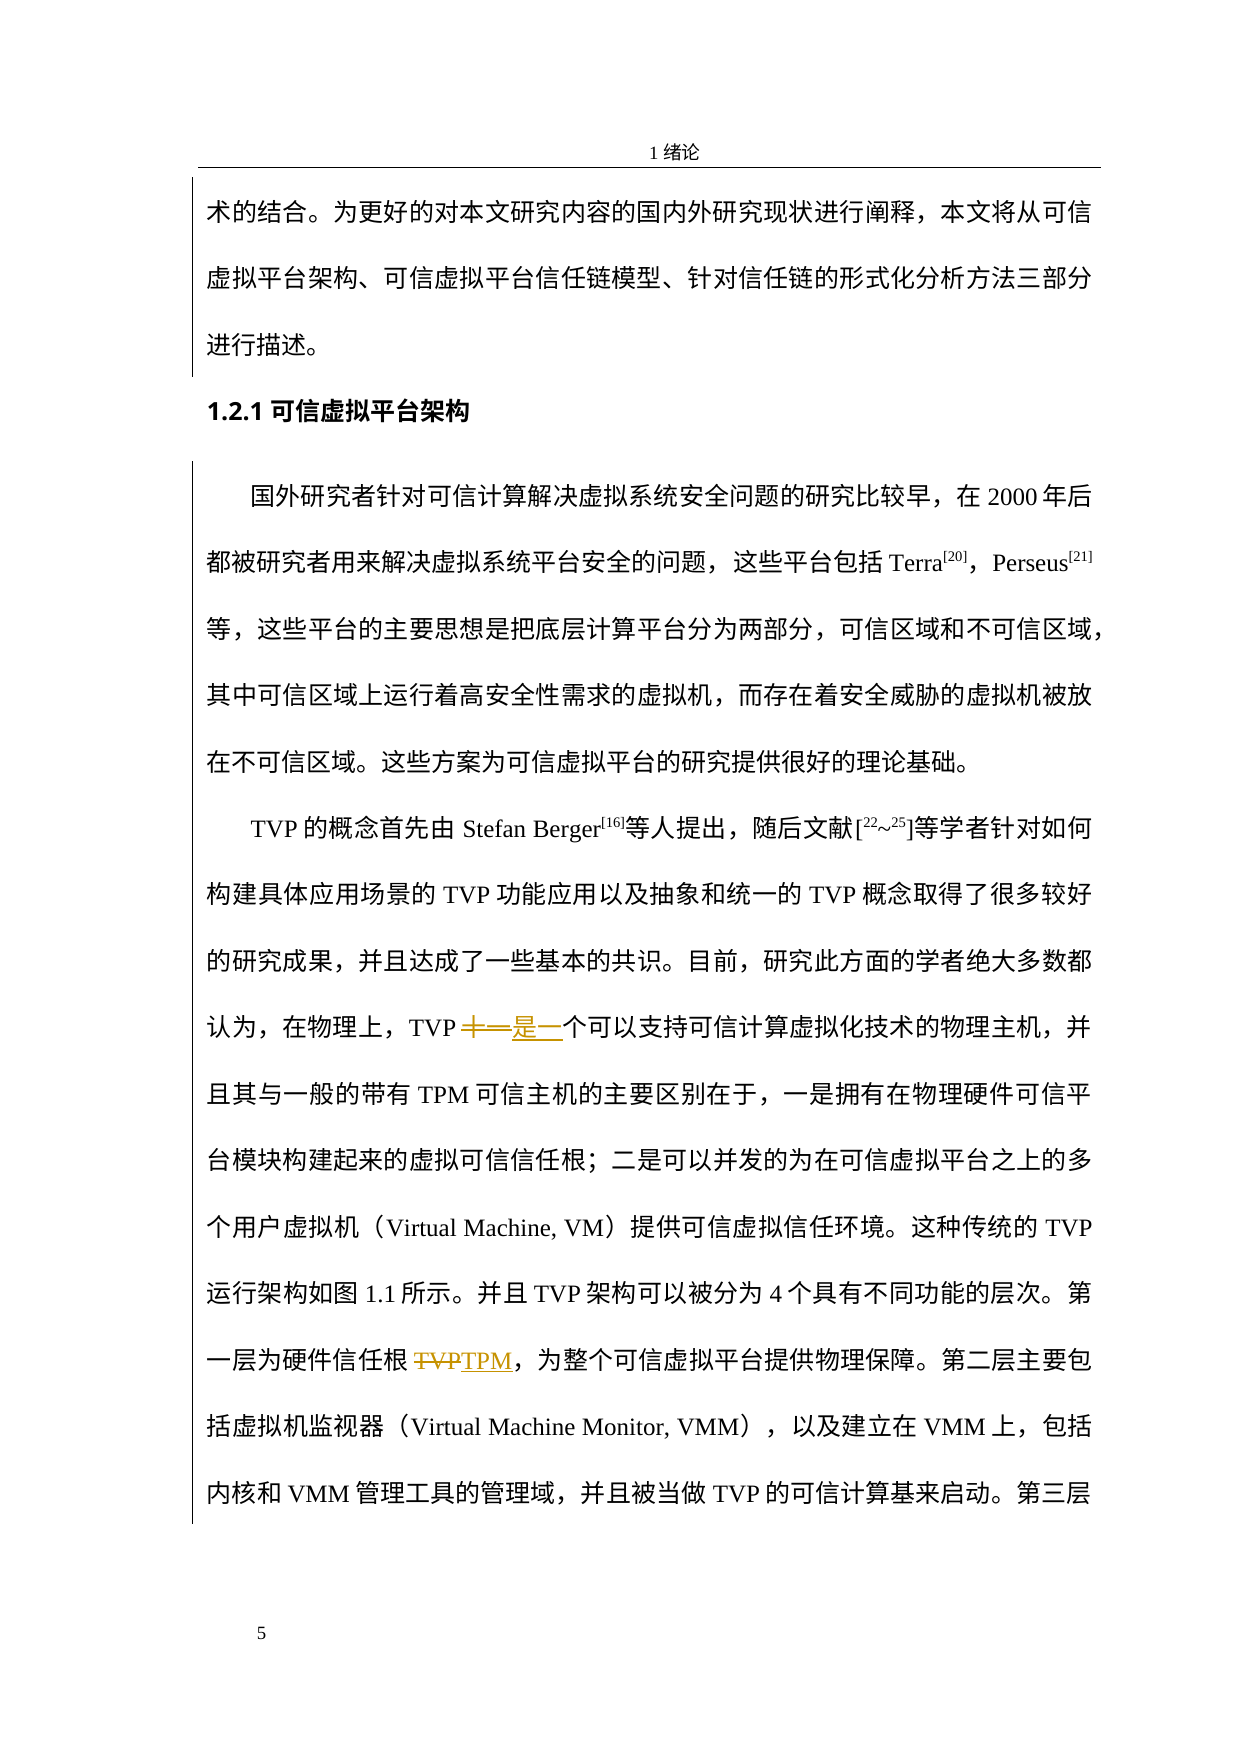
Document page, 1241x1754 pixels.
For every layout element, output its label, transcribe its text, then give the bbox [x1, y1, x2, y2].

subtitle 可信虚拟平台架构 [207, 377, 1093, 443]
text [207, 177, 1093, 377]
text 国外研究者针对可信计算解决虚拟系统安全问题的研究比较早，在2000年后都被研究者用来解决虚拟系统平台安全的问题，这些平台包括Terra[]，Perseus[]等，这些平台的主要思想是把底层计算平台分为两部分，可信区域和不可信区域，其中可信区域上运行着高安全性需求的虚拟机，而存在着安全威胁的虚拟机被放在不可信区域。这些方案为可信虚拟平台的研究提供很好的理论基础。 [207, 461, 1093, 793]
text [207, 793, 1093, 1524]
